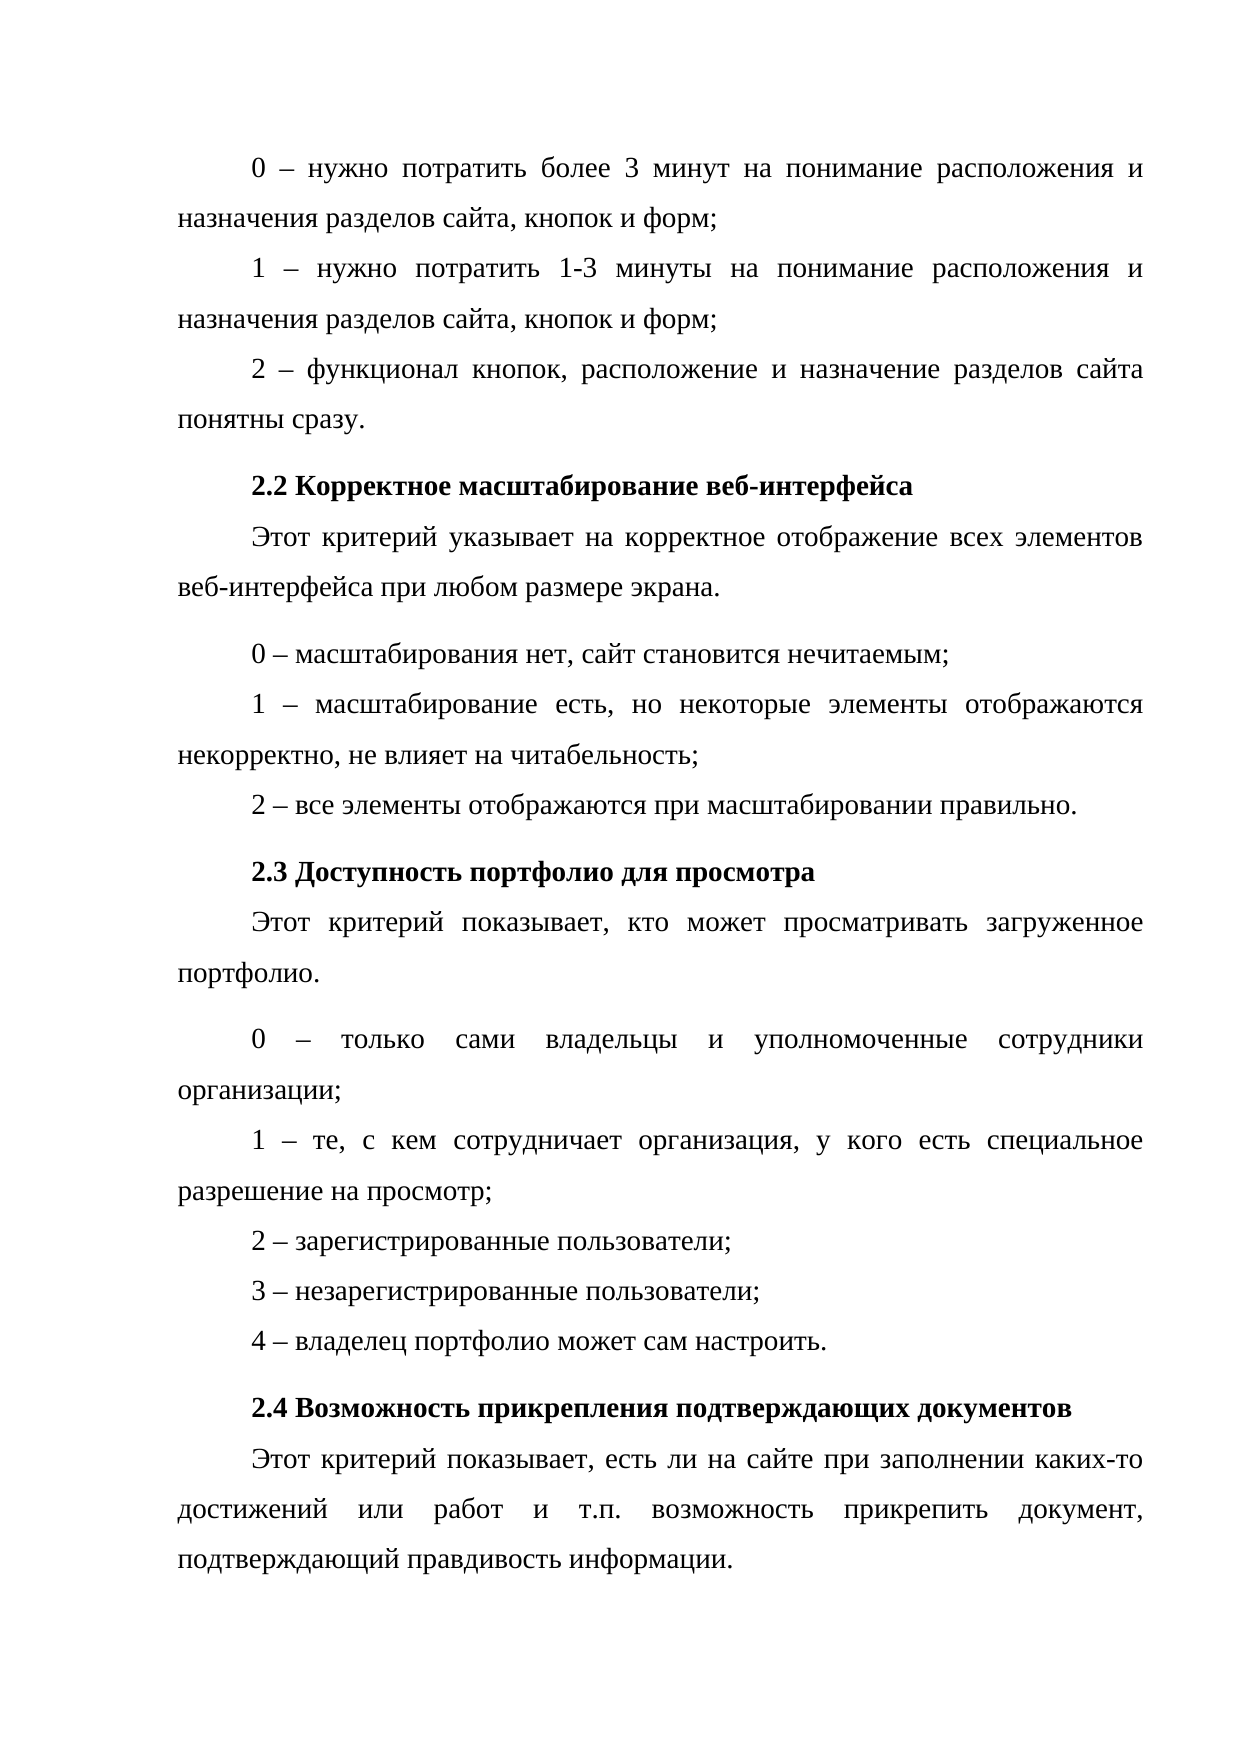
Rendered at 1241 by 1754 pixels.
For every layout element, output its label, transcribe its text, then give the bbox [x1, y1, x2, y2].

text Этот критерий указывает на корректное отображение всех элементов веб-интерфейса при любом размере экрана. [177, 519, 1144, 603]
text Этот критерий показывает, есть ли на сайте при заполнении каких-то достижений или работ и т.п. возможность прикрепить документ, подтверждающий правдивость информации. [177, 1441, 1144, 1575]
text 2.4 Возможность прикрепления подтверждающих документов [177, 1391, 1144, 1424]
text Этот критерий показывает, кто может просматривать загруженное портфолио. [177, 904, 1144, 988]
text 0 – нужно потратить более 3 минут на понимание расположения и назначения разделов сайта, кнопок и форм; [177, 150, 1144, 234]
text 1 – те, с кем сотрудничает организация, у кого есть специальное разрешение на просмотр; [177, 1122, 1144, 1206]
text 0 – только сами владельцы и уполномоченные сотрудники организации; [177, 1022, 1144, 1106]
text 3 – незарегистрированные пользователи; [177, 1273, 1144, 1307]
text 2 – все элементы отображаются при масштабировании правильно. [177, 787, 1144, 821]
text 2 – функционал кнопок, расположение и назначение разделов сайта понятны сразу. [177, 351, 1144, 435]
text 2.3 Доступность портфолио для просмотра [177, 854, 1144, 888]
text 2.2 Корректное масштабирование веб-интерфейса [177, 468, 1144, 502]
text 4 – владелец портфолио может сам настроить. [177, 1323, 1144, 1357]
text 1 – нужно потратить 1-3 минуты на понимание расположения и назначения разделов сайта, кнопок и форм; [177, 251, 1144, 334]
text 1 – масштабирование есть, но некоторые элементы отображаются некорректно, не влияет на читабельность; [177, 686, 1144, 770]
text 2 – зарегистрированные пользователи; [177, 1223, 1144, 1256]
text 0 – масштабирования нет, сайт становится нечитаемым; [177, 636, 1144, 670]
